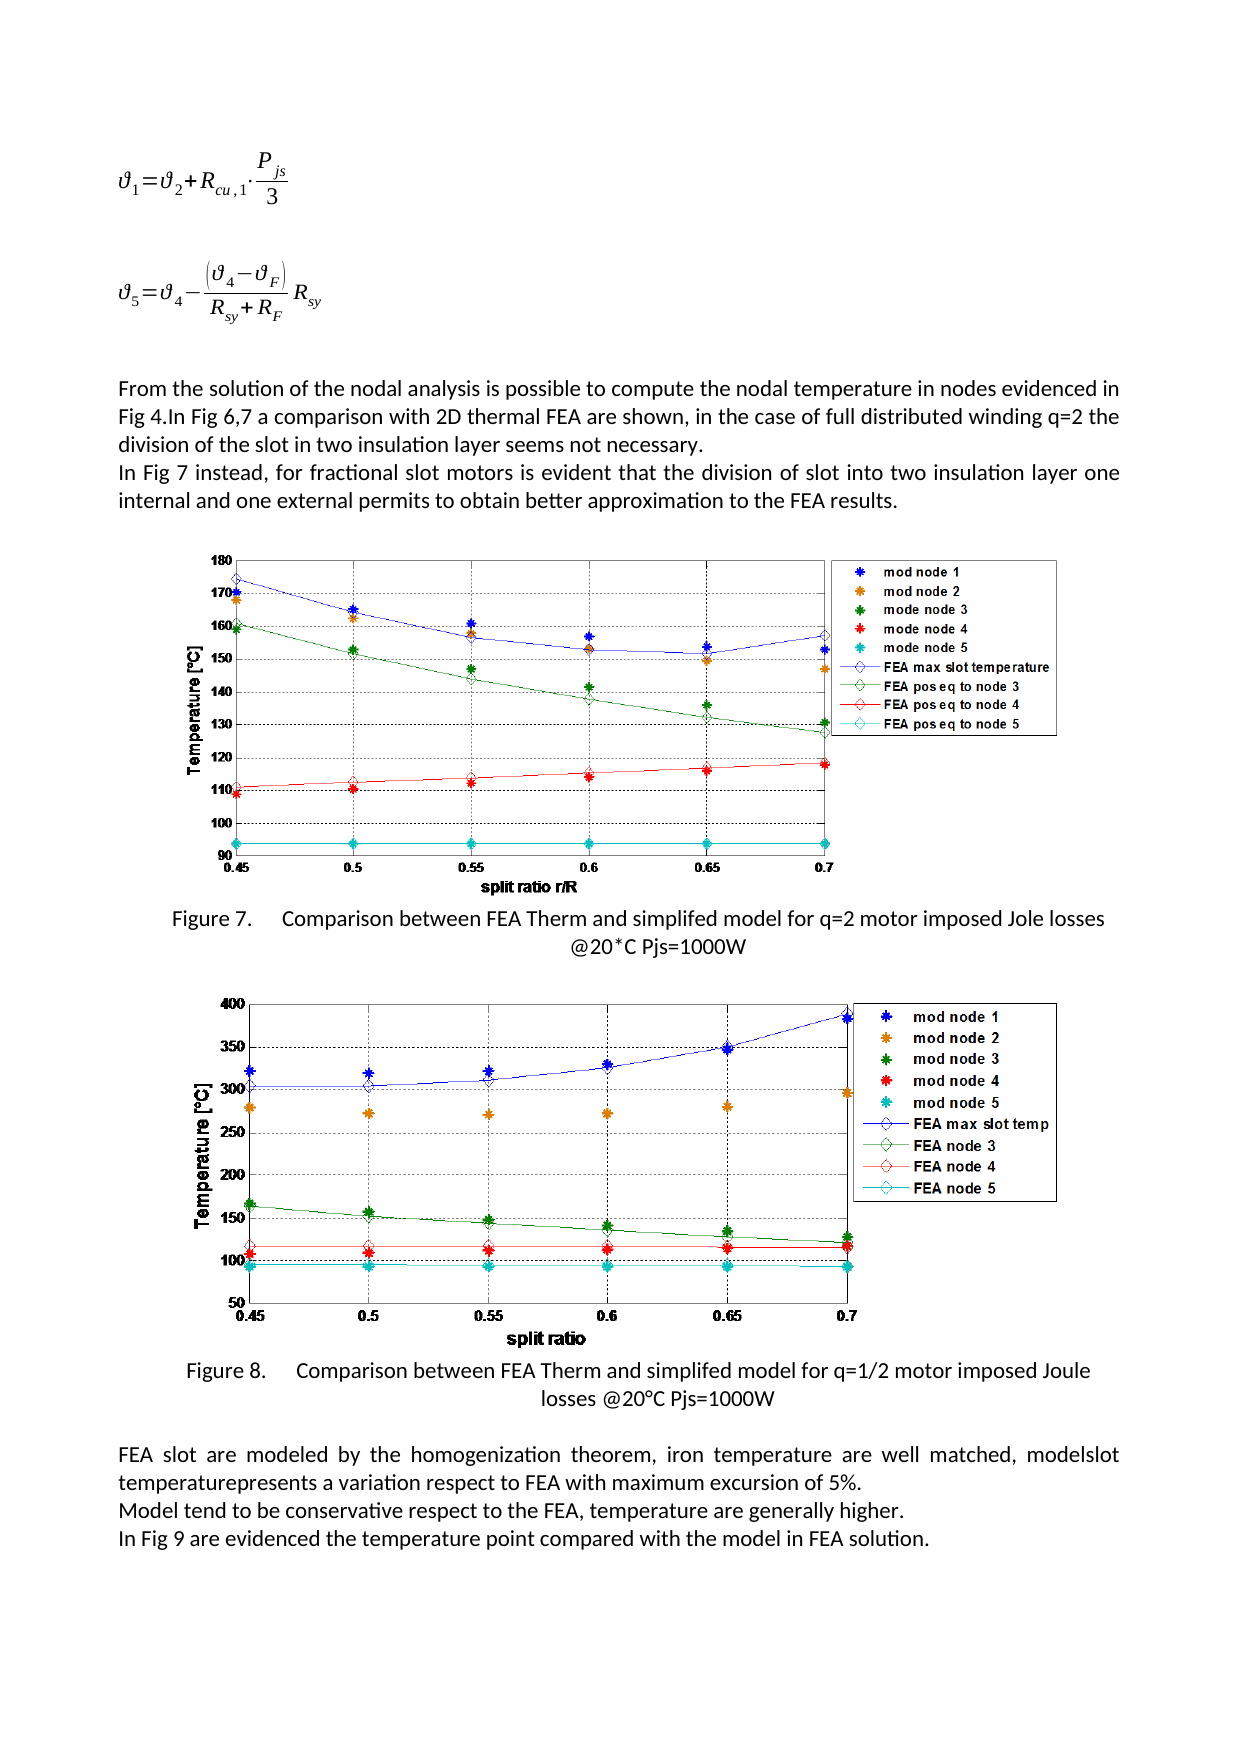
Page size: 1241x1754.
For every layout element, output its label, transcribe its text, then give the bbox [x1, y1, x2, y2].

text Comparison between FEA Therm and simplifed model for q=2 motor imposed Jole losses @20*C Pjs=1000W [156, 904, 1122, 961]
text In Fig 9 are evidenced the temperature point compared with the model in FEA solution. [118, 1524, 1122, 1552]
text From the solution of the nodal analysis is possible to compute the nodal temperature in nodes evidenced in Fig 4.In Fig 6,7 a comparison with 2D thermal FEA are shown, in the case of full distributed winding q=2 the division of the slot in two insulation layer seems not necessary. [118, 374, 1122, 458]
picture [177, 542, 1063, 905]
text In Fig 7 instead, for fractional slot motors is evident that the division of slot into two insulation layer one internal and one external permits to obtain better approximation to the FEA results. [118, 458, 1122, 514]
text FEA slot are modeled by the homogenization theorem, iron temperature are well matched, modelslot temperaturepresents a variation respect to FEA with maximum excursion of 5%. [118, 1440, 1122, 1496]
picture [177, 988, 1063, 1356]
text Model tend to be conservative respect to the FEA, temperature are generally higher. [118, 1496, 1122, 1524]
text Comparison between FEA Therm and simplifed model for q=1/2 motor imposed Joule losses @20°C Pjs=1000W [156, 1356, 1122, 1412]
